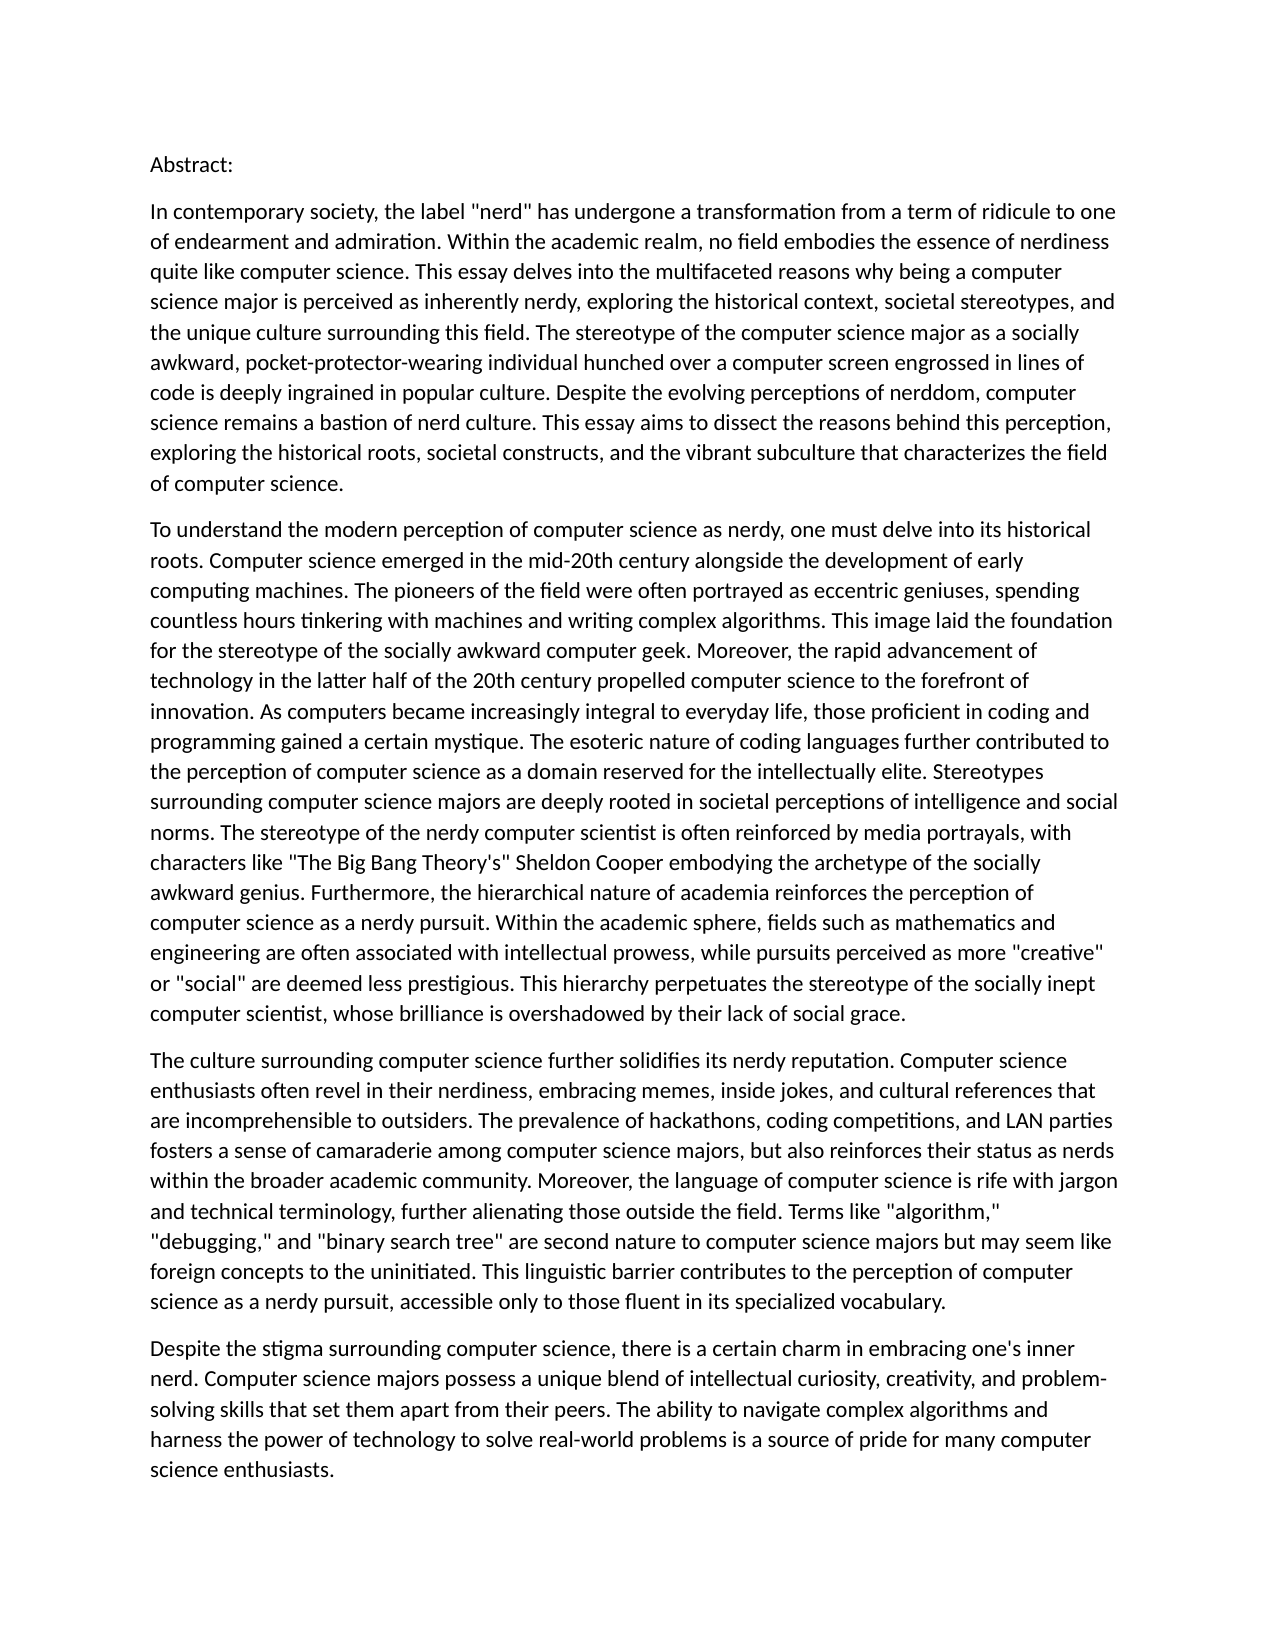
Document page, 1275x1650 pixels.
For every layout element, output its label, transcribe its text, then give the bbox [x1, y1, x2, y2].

text Despite the stigma surrounding computer science, there is a certain charm in embracing one's inner nerd. Computer science majors possess a unique blend of intellectual curiosity, creativity, and problem-solving skills that set them apart from their peers. The ability to navigate complex algorithms and harness the power of technology to solve real-world problems is a source of pride for many computer science enthusiasts. [150, 1334, 1125, 1483]
text Abstract: [150, 150, 1125, 178]
text In contemporary society, the label "nerd" has undergone a transformation from a term of ridicule to one of endearment and admiration. Within the academic realm, no field embodies the essence of nerdiness quite like computer science. This essay delves into the multifaceted reasons why being a computer science major is perceived as inherently nerdy, exploring the historical context, societal stereotypes, and the unique culture surrounding this field. The stereotype of the computer science major as a socially awkward, pocket-protector-wearing individual hunched over a computer screen engrossed in lines of code is deeply ingrained in popular culture. Despite the evolving perceptions of nerddom, computer science remains a bastion of nerd culture. This essay aims to dissect the reasons behind this perception, exploring the historical roots, societal constructs, and the vibrant subculture that characterizes the field of computer science. [150, 197, 1125, 497]
text To understand the modern perception of computer science as nerdy, one must delve into its historical roots. Computer science emerged in the mid-20th century alongside the development of early computing machines. The pioneers of the field were often portrayed as eccentric geniuses, spending countless hours tinkering with machines and writing complex algorithms. This image laid the foundation for the stereotype of the socially awkward computer geek. Moreover, the rapid advancement of technology in the latter half of the 20th century propelled computer science to the forefront of innovation. As computers became increasingly integral to everyday life, those proficient in coding and programming gained a certain mystique. The esoteric nature of coding languages further contributed to the perception of computer science as a domain reserved for the intellectually elite. Stereotypes surrounding computer science majors are deeply rooted in societal perceptions of intelligence and social norms. The stereotype of the nerdy computer scientist is often reinforced by media portrayals, with characters like "The Big Bang Theory's" Sheldon Cooper embodying the archetype of the socially awkward genius. Furthermore, the hierarchical nature of academia reinforces the perception of computer science as a nerdy pursuit. Within the academic sphere, fields such as mathematics and engineering are often associated with intellectual prowess, while pursuits perceived as more "creative" or "social" are deemed less prestigious. This hierarchy perpetuates the stereotype of the socially inept computer scientist, whose brilliance is overshadowed by their lack of social grace. [150, 516, 1125, 1027]
text The culture surrounding computer science further solidifies its nerdy reputation. Computer science enthusiasts often revel in their nerdiness, embracing memes, inside jokes, and cultural references that are incomprehensible to outsiders. The prevalence of hackathons, coding competitions, and LAN parties fosters a sense of camaraderie among computer science majors, but also reinforces their status as nerds within the broader academic community. Moreover, the language of computer science is rife with jargon and technical terminology, further alienating those outside the field. Terms like "algorithm," "debugging," and "binary search tree" are second nature to computer science majors but may seem like foreign concepts to the uninitiated. This linguistic barrier contributes to the perception of computer science as a nerdy pursuit, accessible only to those fluent in its specialized vocabulary. [150, 1046, 1125, 1316]
